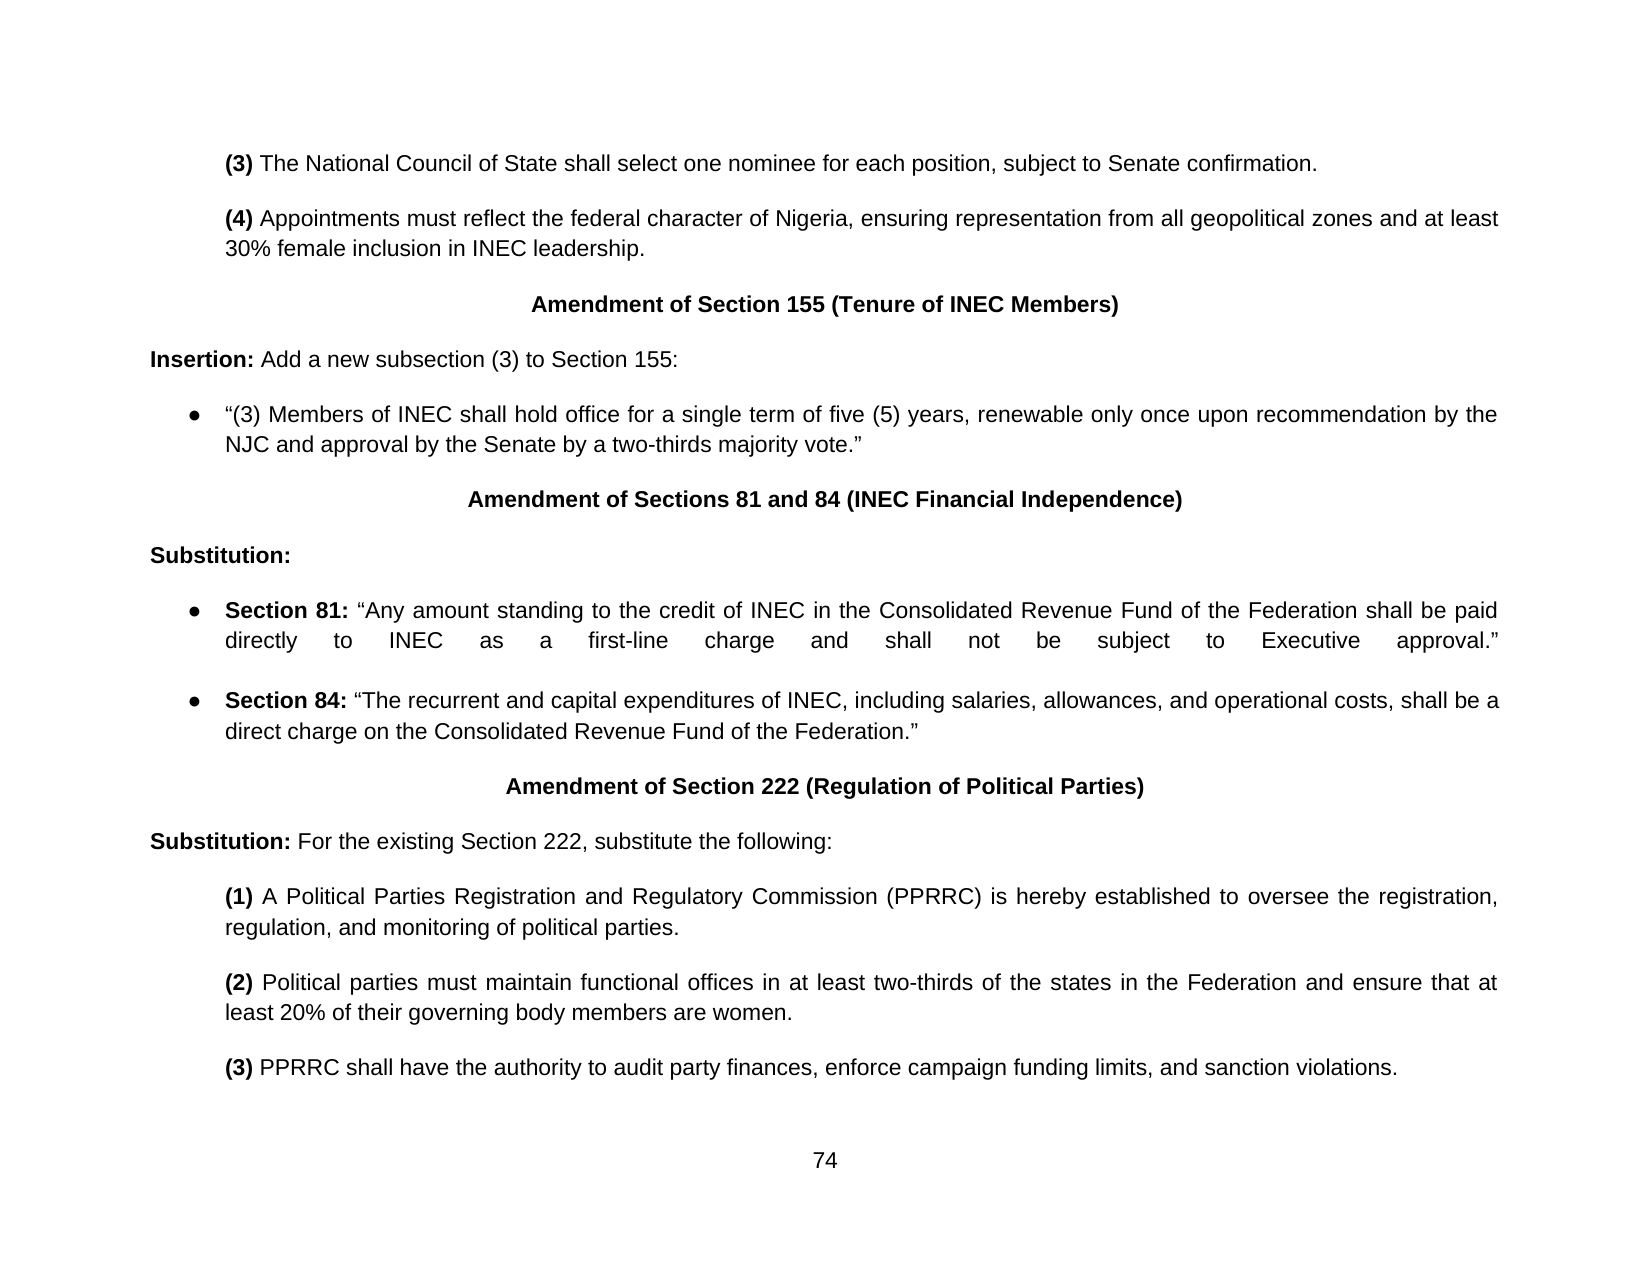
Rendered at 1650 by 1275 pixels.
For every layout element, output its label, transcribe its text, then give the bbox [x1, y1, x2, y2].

text (3) PPRRC shall have the authority to audit party finances, enforce campaign funding limits, and sanction violations. [225, 1054, 1500, 1081]
list “(3) Members of INEC shall hold office for a single term of five (5) years, renewable only once upon recommendation by the NJC and approval by the Senate by a two-thirds majority vote.” [187, 401, 1500, 458]
text Insertion: Add a new subsection (3) to Section 155: [150, 346, 1500, 372]
text Amendment of Section 222 (Regulation of Political Parties) [150, 773, 1500, 799]
text (2) Political parties must maintain functional offices in at least two-thirds of the states in the Federation and ensure that at least 20% of their governing body members are women. [225, 969, 1500, 1025]
list Section 81: “Any amount standing to the credit of INEC in the Consolidated Revenue Fund of the Federation shall be paid directly to INEC as a first-line charge and shall not be subject to Executive approval.” [187, 597, 1500, 684]
text (1) A Political Parties Registration and Regulatory Commission (PPRRC) is hereby established to oversee the registration, regulation, and monitoring of political parties. [225, 883, 1500, 940]
text Substitution: For the existing Section 222, substitute the following: [150, 828, 1500, 854]
list Section 84: “The recurrent and capital expenditures of INEC, including salaries, allowances, and operational costs, shall be a direct charge on the Consolidated Revenue Fund of the Federation.” [187, 687, 1500, 744]
text (4) Appointments must reflect the federal character of Nigeria, ensuring representation from all geopolitical zones and at least 30% female inclusion in INEC leadership. [225, 205, 1500, 262]
text Amendment of Section 155 (Tenure of INEC Members) [150, 291, 1500, 317]
text Amendment of Sections 81 and 84 (INEC Financial Independence) [150, 486, 1500, 513]
text (3) The National Council of State shall select one nominee for each position, subject to Senate confirmation. [225, 150, 1500, 176]
text Substitution: [150, 542, 1500, 568]
